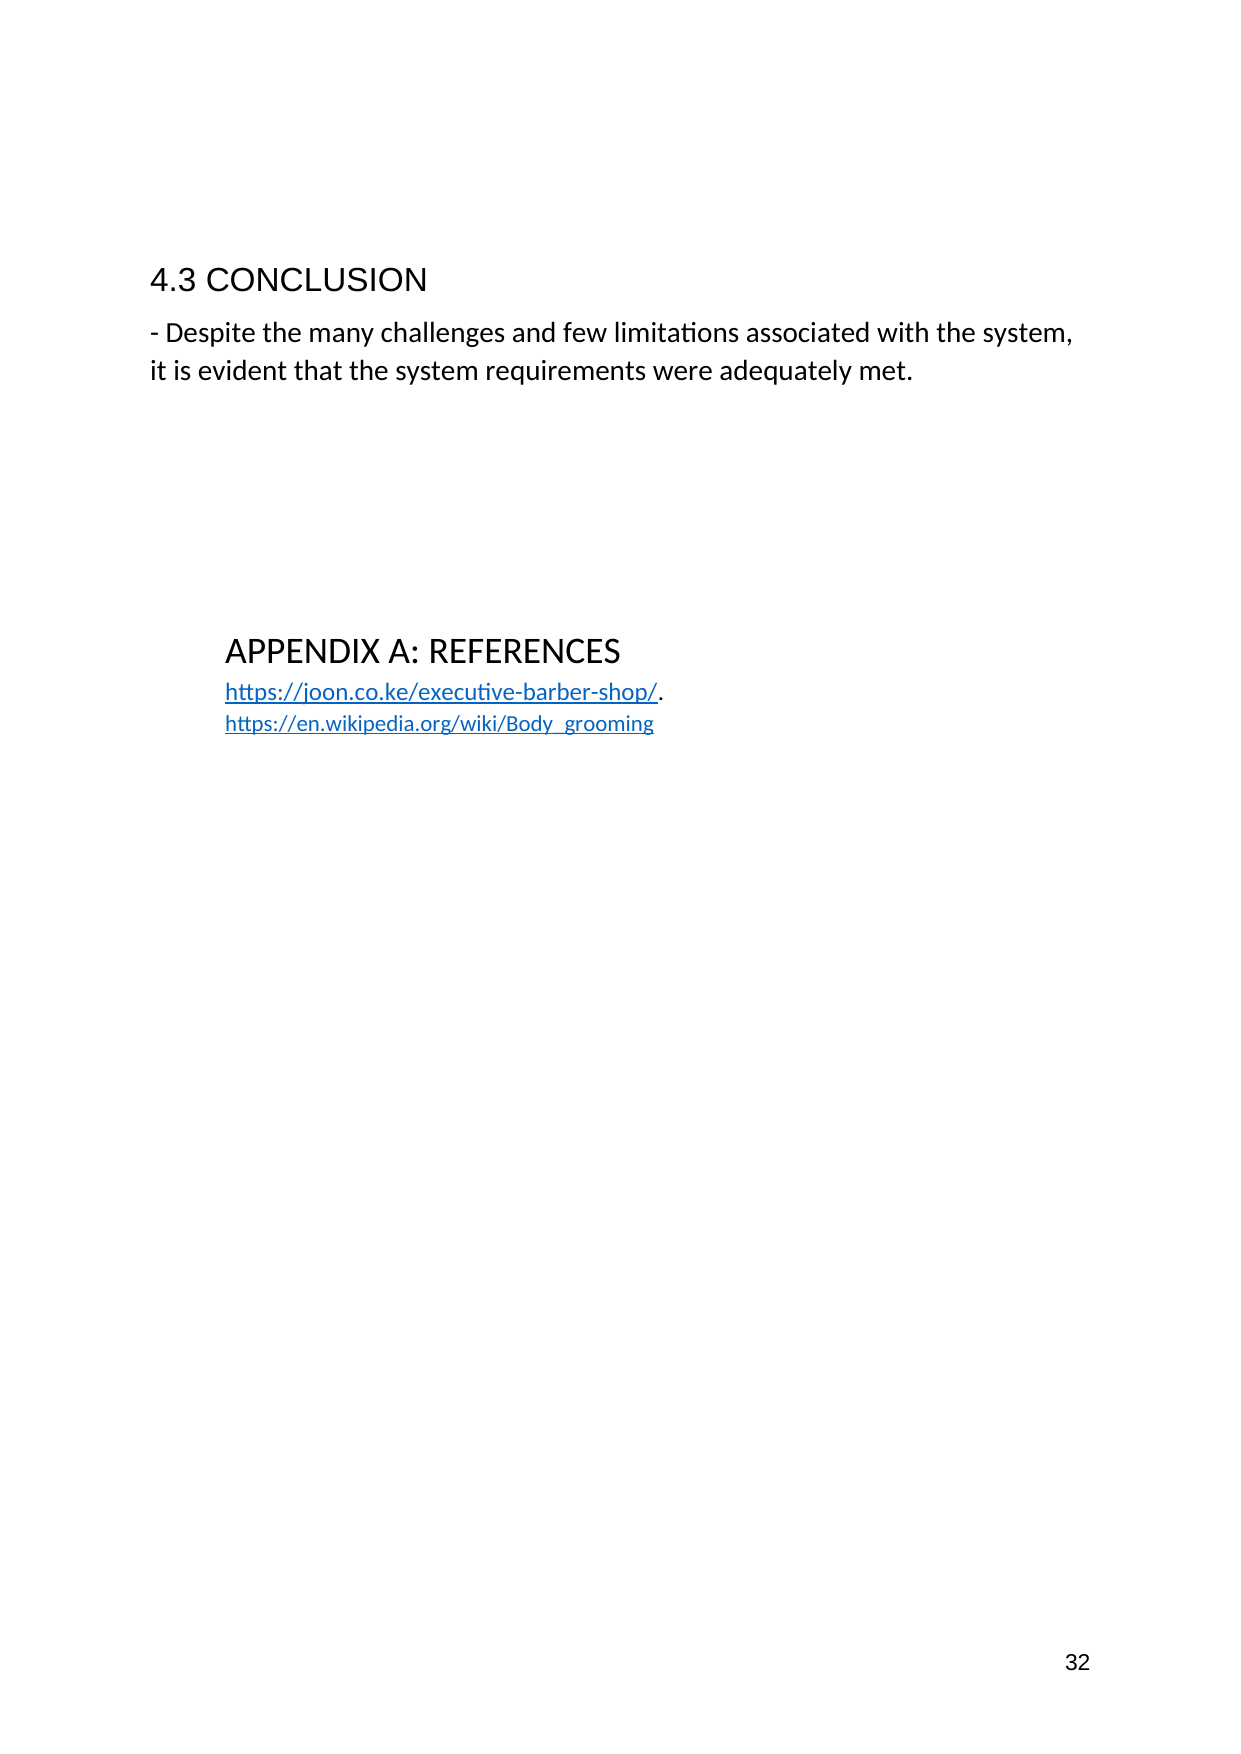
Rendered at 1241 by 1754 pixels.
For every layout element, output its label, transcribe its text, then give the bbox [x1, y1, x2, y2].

text - Despite the many challenges and few limitations associated with the system, it is evident that the system requirements were adequately met. [150, 314, 1090, 388]
text https://joon.co.ke/executive-barber-shop/. [225, 676, 1090, 707]
subtitle 4.3 CONCLUSION [150, 260, 1090, 298]
text APPENDIX A: REFERENCES [225, 627, 1090, 672]
text https://en.wikipedia.org/wiki/Body_grooming [225, 709, 1090, 737]
